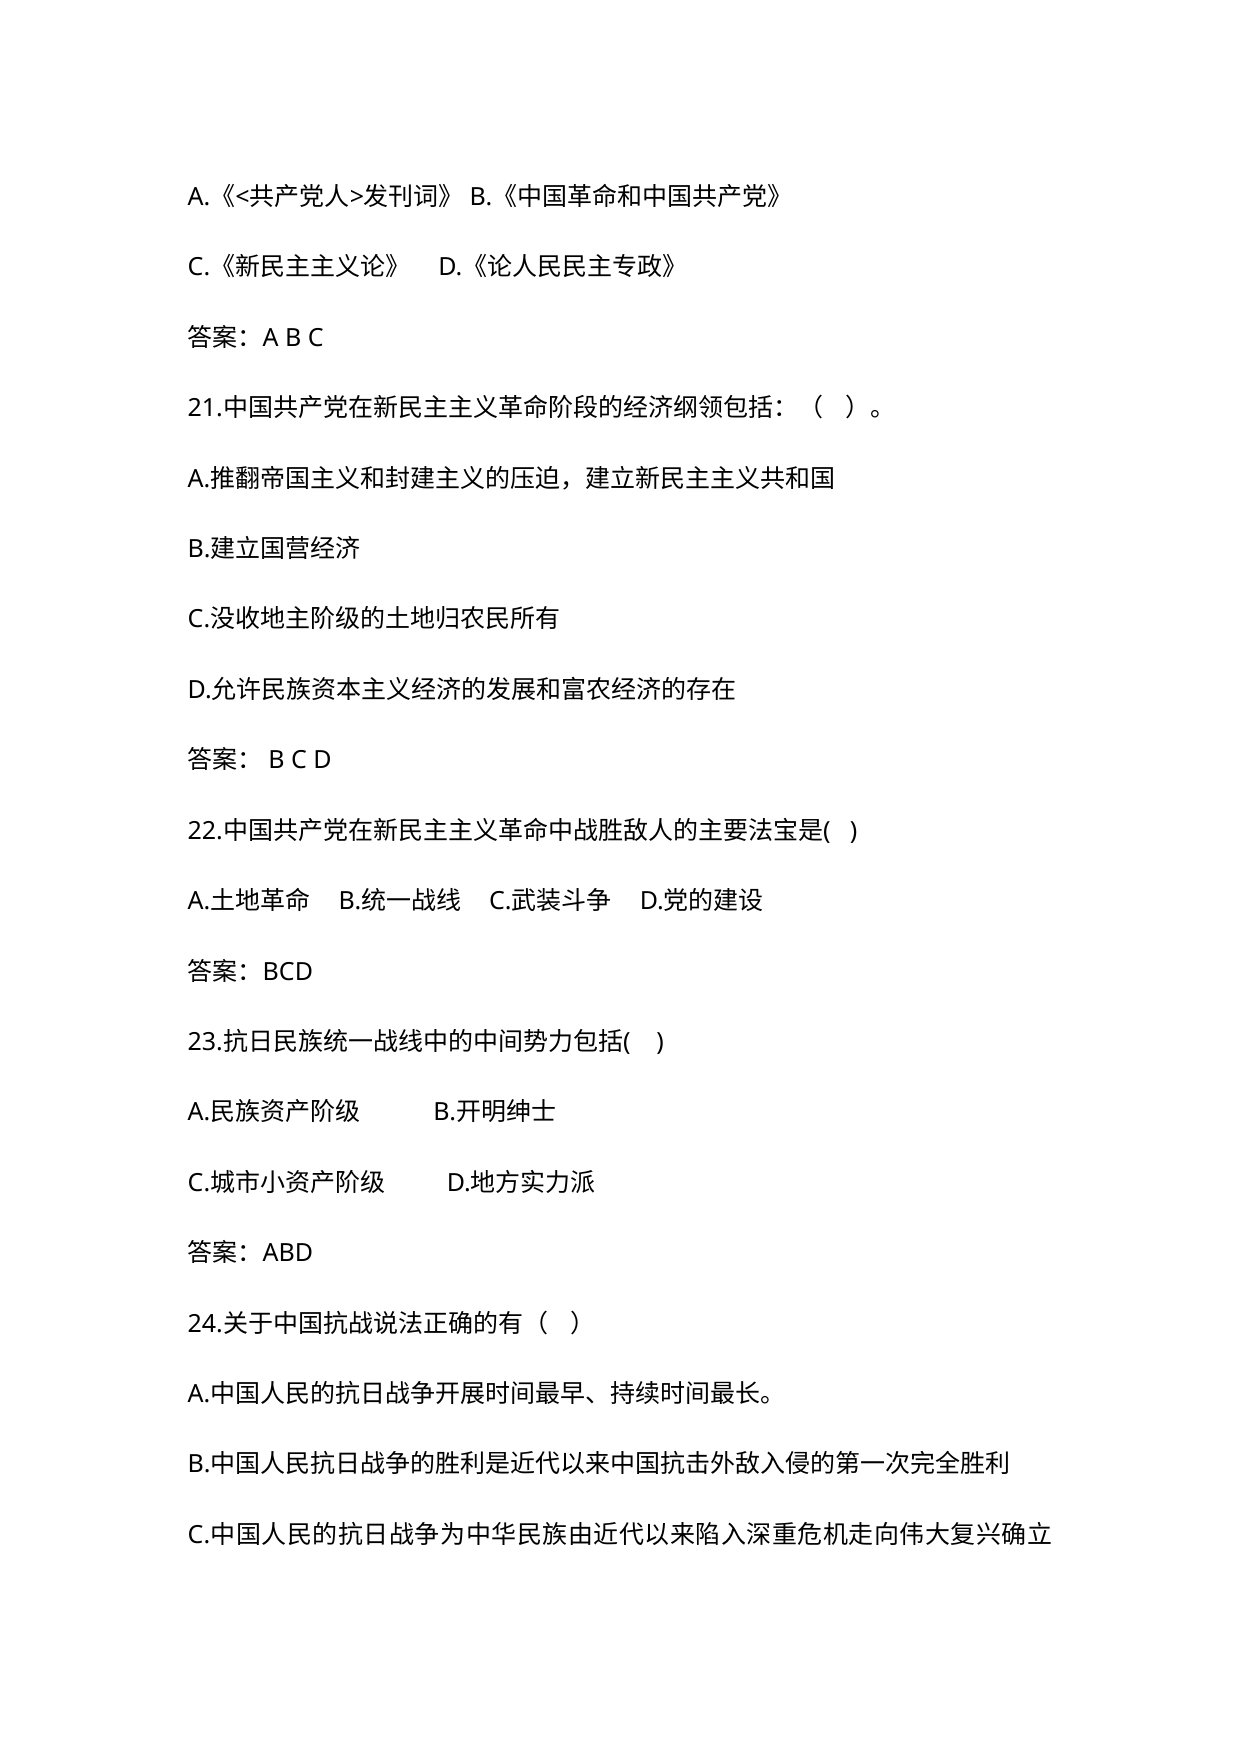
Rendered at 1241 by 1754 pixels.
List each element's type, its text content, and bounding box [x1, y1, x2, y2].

text A.中国人民的抗日战争开展时间最早、持续时间最长。 [187, 1359, 1053, 1424]
text 答案： B C D [187, 725, 1053, 790]
text 23.抗日民族统一战线中的中间势力包括( ) [187, 1007, 1053, 1072]
text A.推翻帝国主义和封建主义的压迫，建立新民主主义共和国 [187, 444, 1053, 509]
text C.城市小资产阶级 D.地方实力派 [187, 1148, 1053, 1213]
text 答案：ABD [187, 1218, 1053, 1283]
text A.土地革命 B.统一战线 C.武装斗争 D.党的建设 [187, 866, 1053, 931]
text B.建立国营经济 [187, 514, 1053, 579]
text B.中国人民抗日战争的胜利是近代以来中国抗击外敌入侵的第一次完全胜利 [187, 1429, 1053, 1494]
text 答案：A B C [187, 303, 1053, 368]
text 22.中国共产党在新民主主义革命中战胜敌人的主要法宝是( ) [187, 796, 1053, 861]
text A.《<共产党人>发刊词》 B.《中国革命和中国共产党》 [187, 162, 1053, 227]
text C.《新民主主义论》 D.《论人民民主专政》 [187, 232, 1053, 297]
text 24.关于中国抗战说法正确的有（ ） [187, 1289, 1053, 1354]
text 答案：BCD [187, 937, 1053, 1002]
text D.允许民族资本主义经济的发展和富农经济的存在 [187, 655, 1053, 720]
text A.民族资产阶级 B.开明绅士 [187, 1077, 1053, 1142]
text 21.中国共产党在新民主主义革命阶段的经济纲领包括：（ ）。 [187, 373, 1053, 438]
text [187, 1500, 1053, 1565]
text C.没收地主阶级的土地归农民所有 [187, 584, 1053, 649]
